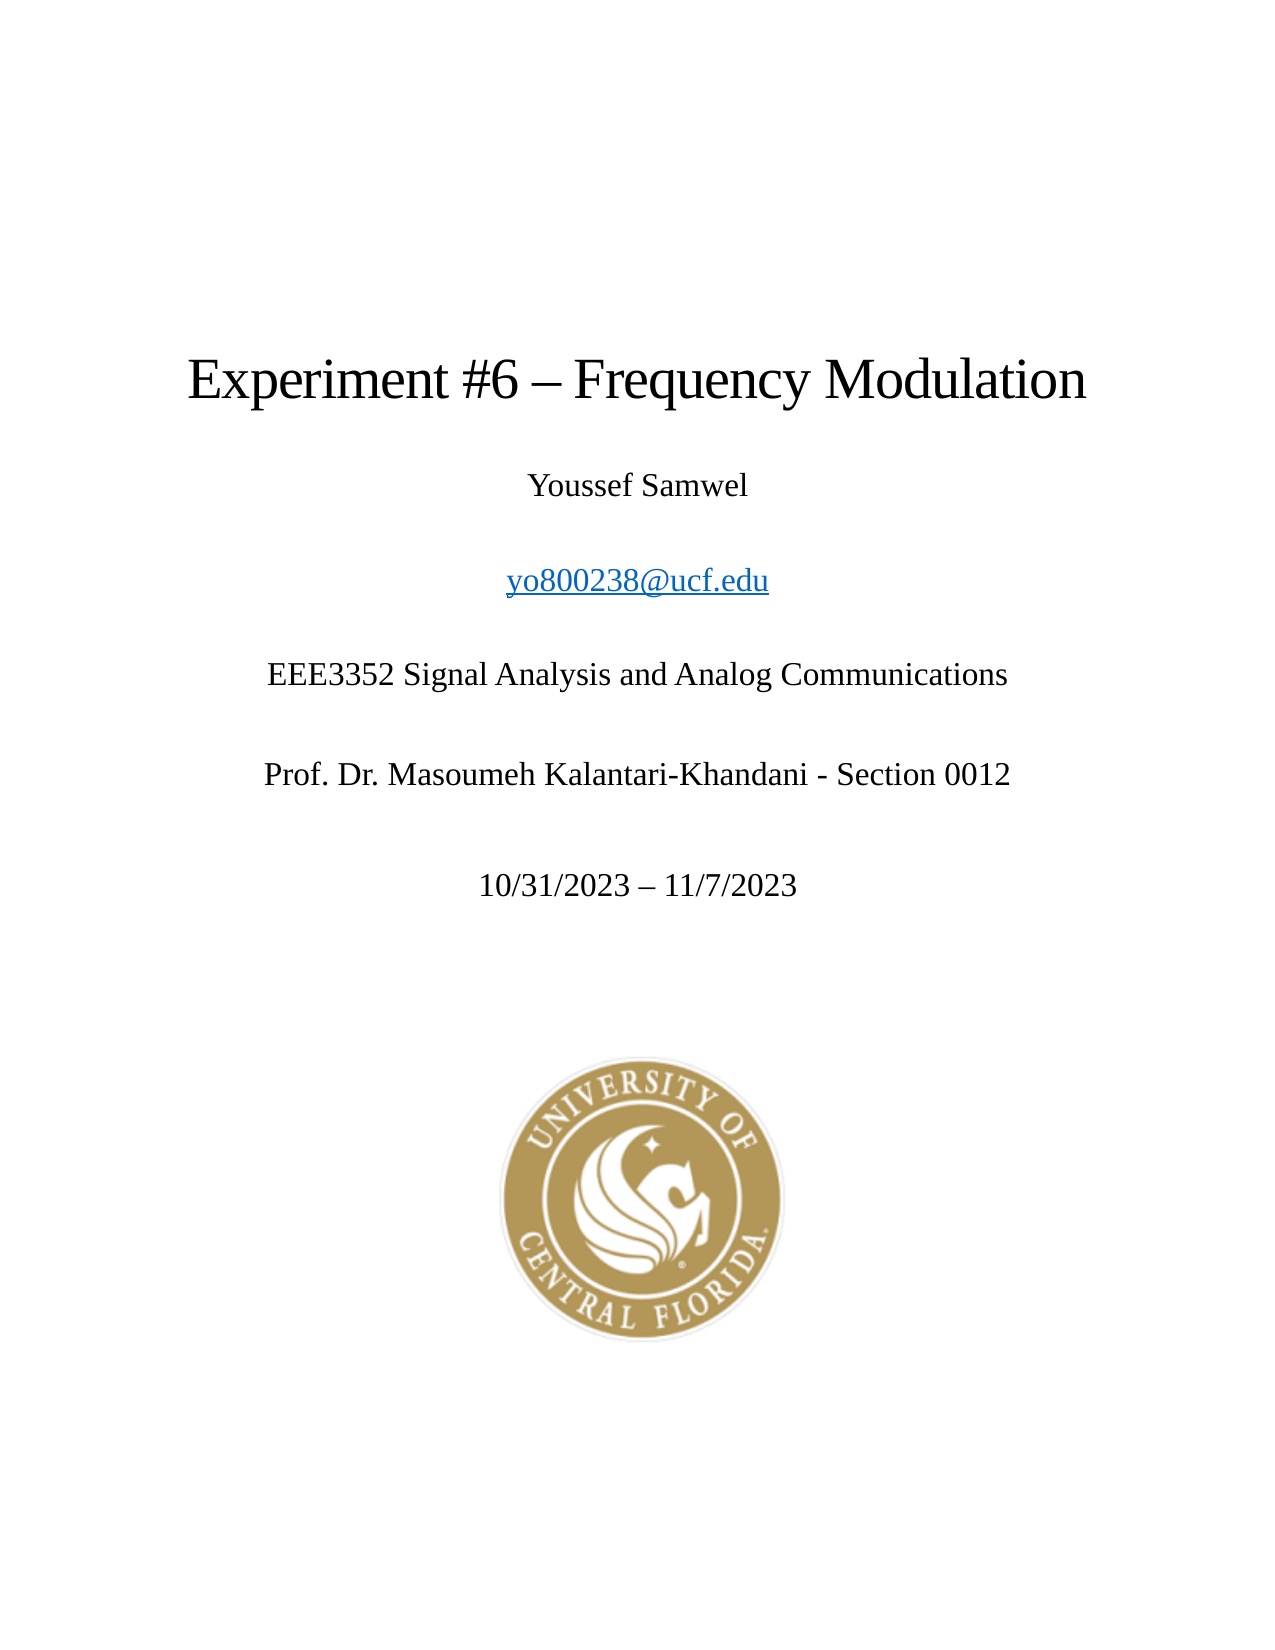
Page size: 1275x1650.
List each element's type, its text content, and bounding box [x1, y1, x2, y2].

title Experiment #6 – Frequency Modulation [75, 344, 1200, 412]
subtitle Youssef Samwel [75, 465, 1200, 503]
subtitle EEE3352 Signal Analysis and Analog Communications [75, 654, 1200, 693]
subtitle 10/31/2023 – 11/7/2023 [75, 865, 1200, 904]
picture [459, 1018, 816, 1394]
subtitle yo800238@ucf.edu [75, 560, 1200, 598]
text Prof. Dr. Masoumeh Kalantari-Khandani - Section 0012 [75, 754, 1200, 792]
